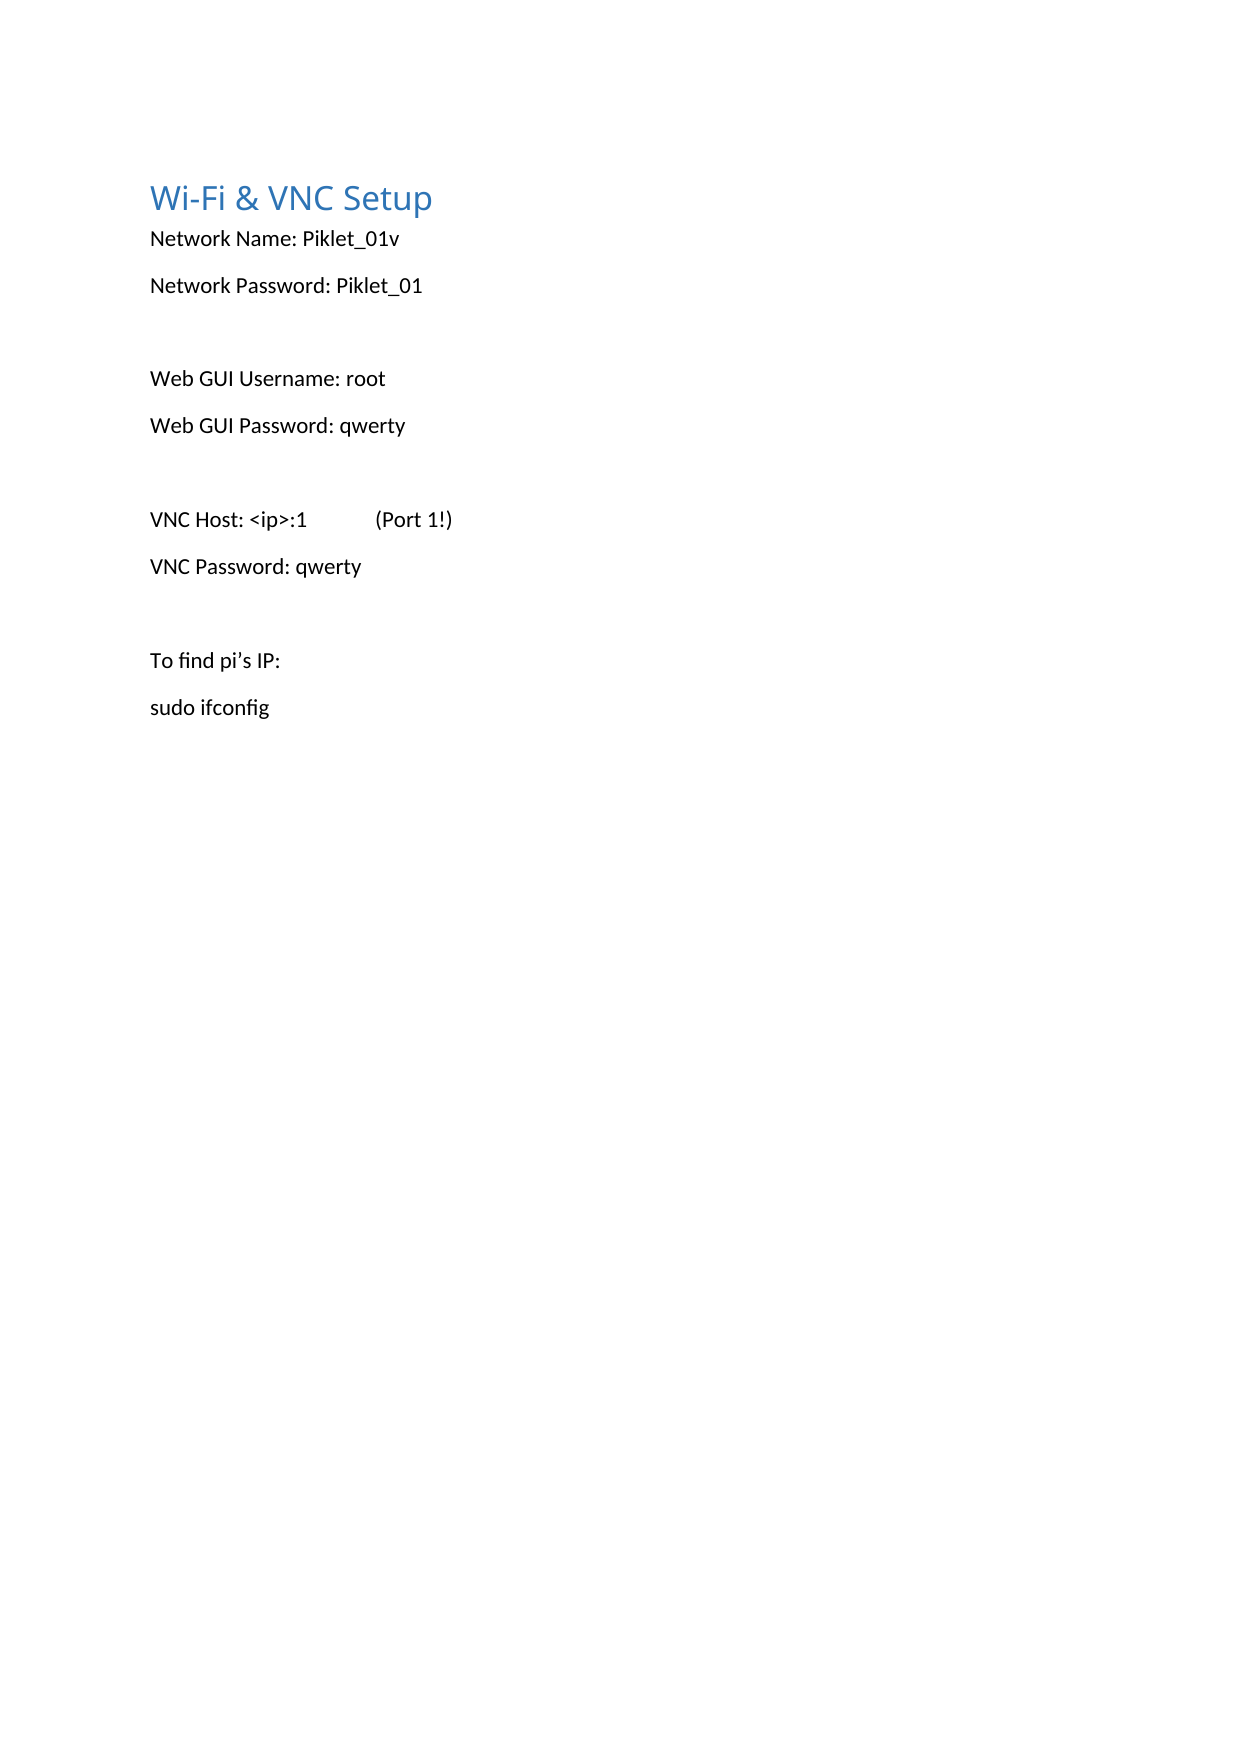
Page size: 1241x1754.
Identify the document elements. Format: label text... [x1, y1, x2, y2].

text Network Password: Piklet_01 [150, 271, 1090, 299]
text Network Name: Piklet_01v [150, 224, 1090, 252]
subtitle Wi-Fi & VNC Setup [150, 175, 1090, 220]
text Web GUI Password: qwerty [150, 411, 1090, 439]
text Web GUI Username: root [150, 364, 1090, 393]
text To find pi’s IP: [150, 646, 1090, 674]
text VNC Host: <ip>:1 (Port 1!) [150, 505, 1090, 533]
text VNC Password: qwerty [150, 552, 1090, 580]
text sudo ifconfig [150, 693, 1090, 721]
